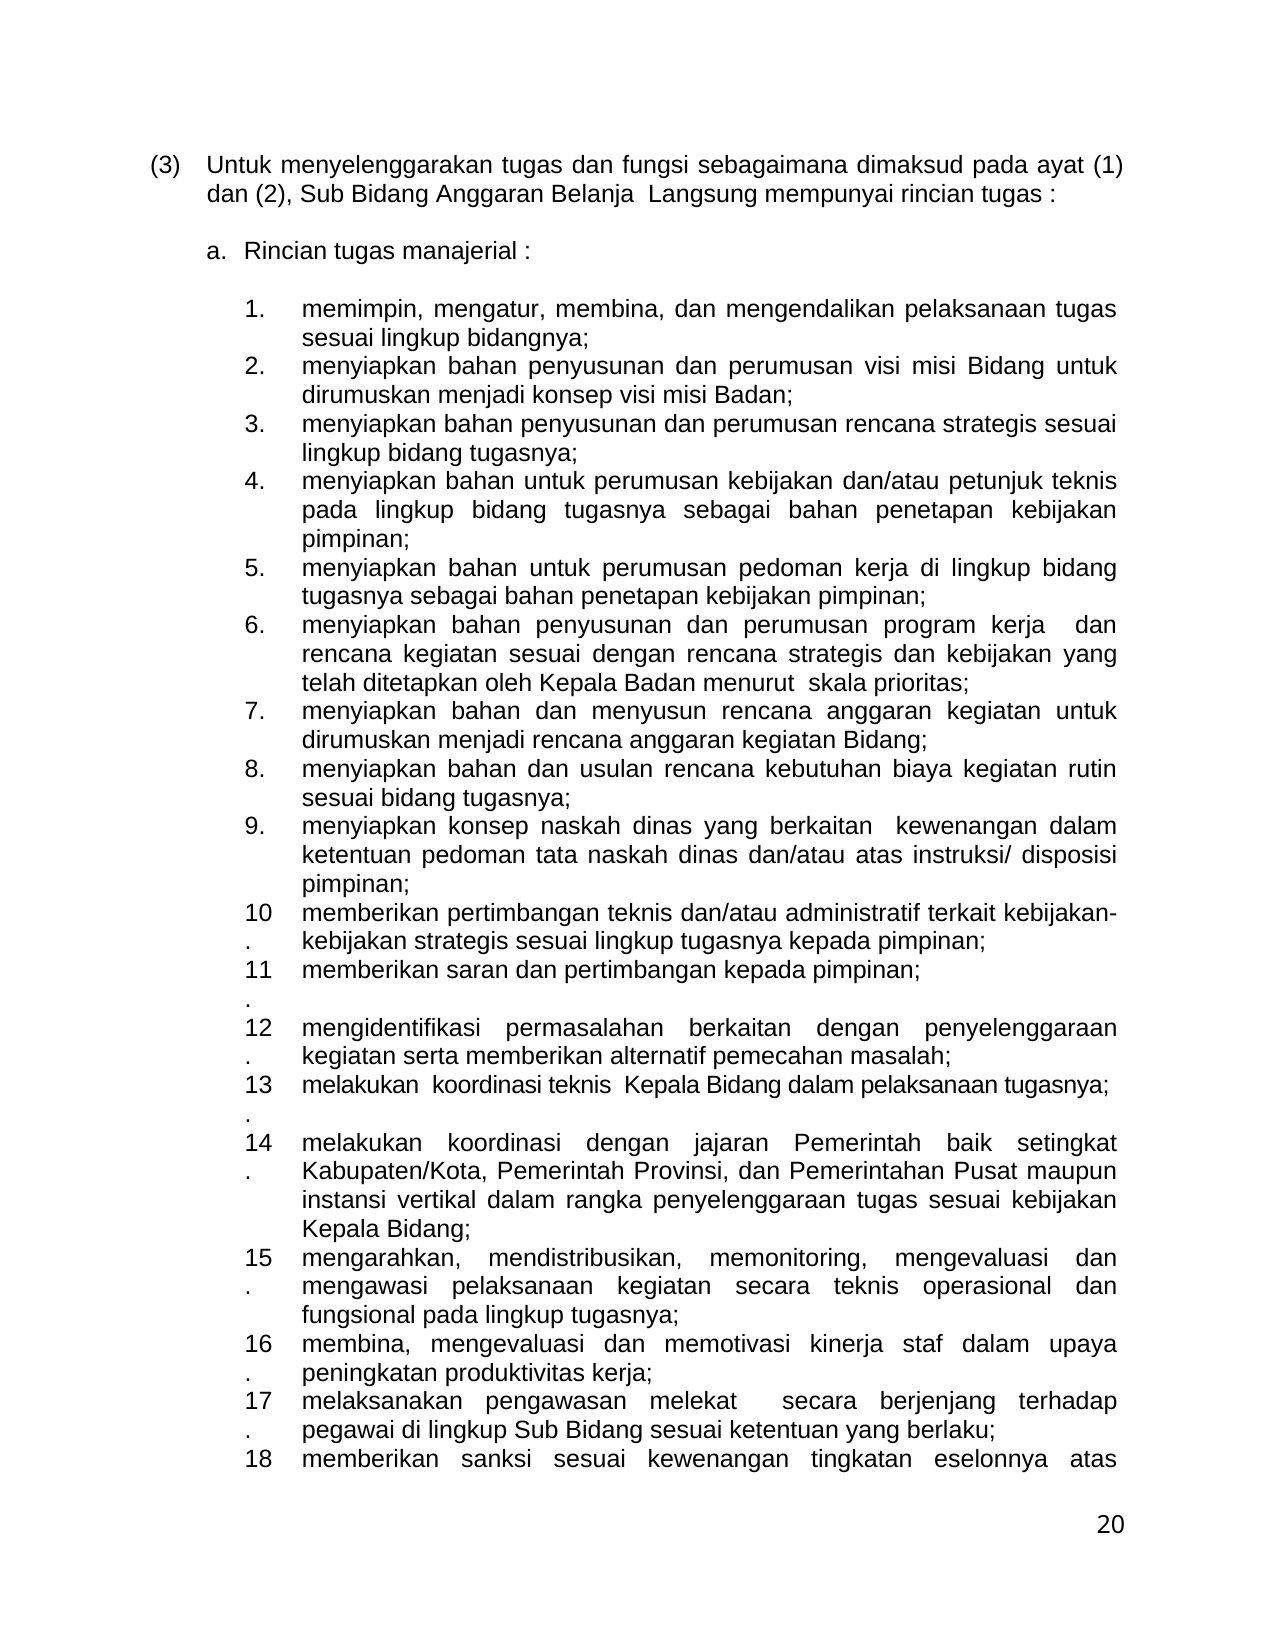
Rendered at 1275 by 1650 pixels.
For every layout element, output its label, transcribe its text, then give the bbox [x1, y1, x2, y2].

table_cell menyiapkan bahan dan usulan rencana kebutuhan biaya kegiatan rutin sesuai bidang tugasnya; [290, 754, 1129, 811]
table_cell menyiapkan konsep naskah dinas yang berkaitan kewenangan dalam ketentuan pedoman tata naskah dinas dan/atau atas instruksi/ disposisi pimpinan; [290, 811, 1129, 897]
table_cell menyiapkan bahan penyusunan dan perumusan rencana strategis sesuai lingkup bidang tugasnya; [290, 409, 1129, 466]
table_cell 15. [233, 1243, 290, 1329]
table_cell 17. [233, 1386, 290, 1444]
table_cell 6. [233, 610, 290, 696]
table_cell 2. [233, 351, 290, 409]
table_cell 5. [233, 553, 290, 610]
list Untuk menyelenggarakan tugas dan fungsi sebagaimana dimaksud pada ayat (1) dan (2), Sub Bidang Anggaran Belanja Langsung mempunyai rincian tugas : [150, 150, 1125, 207]
table_cell 7. [233, 696, 290, 754]
table_cell mengidentifikasi permasalahan berkaitan dengan penyelenggaraan kegiatan serta memberikan alternatif pemecahan masalah; [290, 1013, 1129, 1070]
table_cell 18. [233, 1444, 290, 1500]
table_cell menyiapkan bahan penyusunan dan perumusan visi misi Bidang untuk dirumuskan menjadi konsep visi misi Badan; [290, 351, 1129, 409]
list Rincian tugas manajerial : [206, 236, 1125, 265]
table_cell mengarahkan, mendistribusikan, memonitoring, mengevaluasi dan mengawasi pelaksanaan kegiatan secara teknis operasional dan fungsional pada lingkup tugasnya; [290, 1243, 1129, 1329]
table_header 1. [233, 294, 290, 351]
table_cell 9. [233, 811, 290, 897]
table_cell 16. [233, 1329, 290, 1386]
table_cell 12. [233, 1013, 290, 1070]
table_cell melaksanakan pengawasan melekat secara berjenjang terhadap pegawai di lingkup Sub Bidang sesuai ketentuan yang berlaku; [290, 1386, 1129, 1444]
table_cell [290, 1444, 1129, 1500]
table_cell 11. [233, 955, 290, 1012]
table_cell menyiapkan bahan untuk perumusan pedoman kerja di lingkup bidang tugasnya sebagai bahan penetapan kebijakan pimpinan; [290, 553, 1129, 610]
table_cell melakukan koordinasi dengan jajaran Pemerintah baik setingkat Kabupaten/Kota, Pemerintah Provinsi, dan Pemerintahan Pusat maupun instansi vertikal dalam rangka penyelenggaraan tugas sesuai kebijakan Kepala Bidang; [290, 1128, 1129, 1242]
table_cell 13. [233, 1070, 290, 1127]
table_cell menyiapkan bahan dan menyusun rencana anggaran kegiatan untuk dirumuskan menjadi rencana anggaran kegiatan Bidang; [290, 696, 1129, 754]
table_cell 8. [233, 754, 290, 811]
table_cell menyiapkan bahan untuk perumusan kebijakan dan/atau petunjuk teknis pada lingkup bidang tugasnya sebagai bahan penetapan kebijakan pimpinan; [290, 466, 1129, 552]
table_cell menyiapkan bahan penyusunan dan perumusan program kerja dan rencana kegiatan sesuai dengan rencana strategis dan kebijakan yang telah ditetapkan oleh Kepala Badan menurut skala prioritas; [290, 610, 1129, 696]
table_cell melakukan koordinasi teknis Kepala Bidang dalam pelaksanaan tugasnya; [290, 1070, 1129, 1127]
table_cell 14. [233, 1128, 290, 1242]
table_cell 10. [233, 898, 290, 955]
table_header memimpin, mengatur, membina, dan mengendalikan pelaksanaan tugas sesuai lingkup bidangnya; [290, 294, 1129, 351]
table_cell membina, mengevaluasi dan memotivasi kinerja staf dalam upaya peningkatan produktivitas kerja; [290, 1329, 1129, 1386]
table_cell 3. [233, 409, 290, 466]
table_cell 4. [233, 466, 290, 552]
table_cell memberikan saran dan pertimbangan kepada pimpinan; [290, 955, 1129, 1012]
table_cell memberikan pertimbangan teknis dan/atau administratif terkait kebijakan-kebijakan strategis sesuai lingkup tugasnya kepada pimpinan; [290, 898, 1129, 955]
